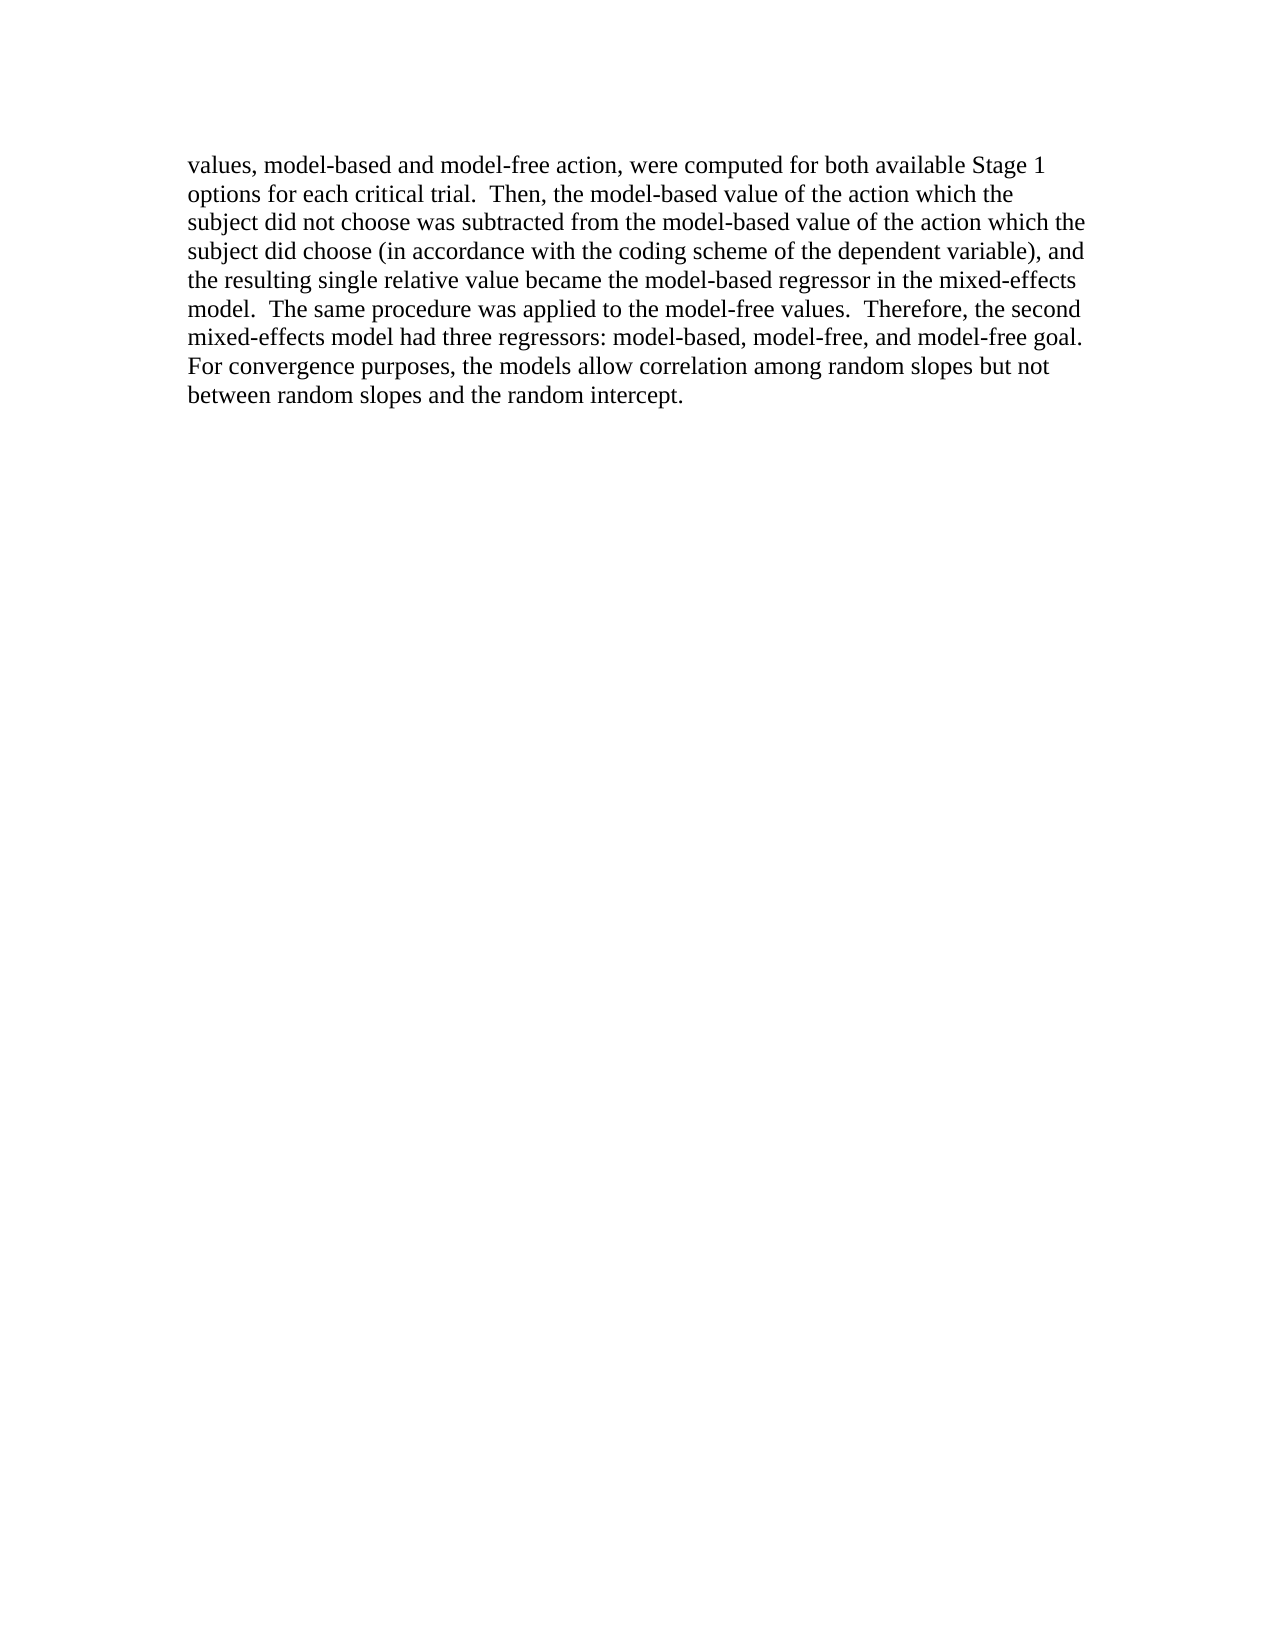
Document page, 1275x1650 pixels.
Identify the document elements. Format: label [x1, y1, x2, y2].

text [187, 150, 1087, 409]
